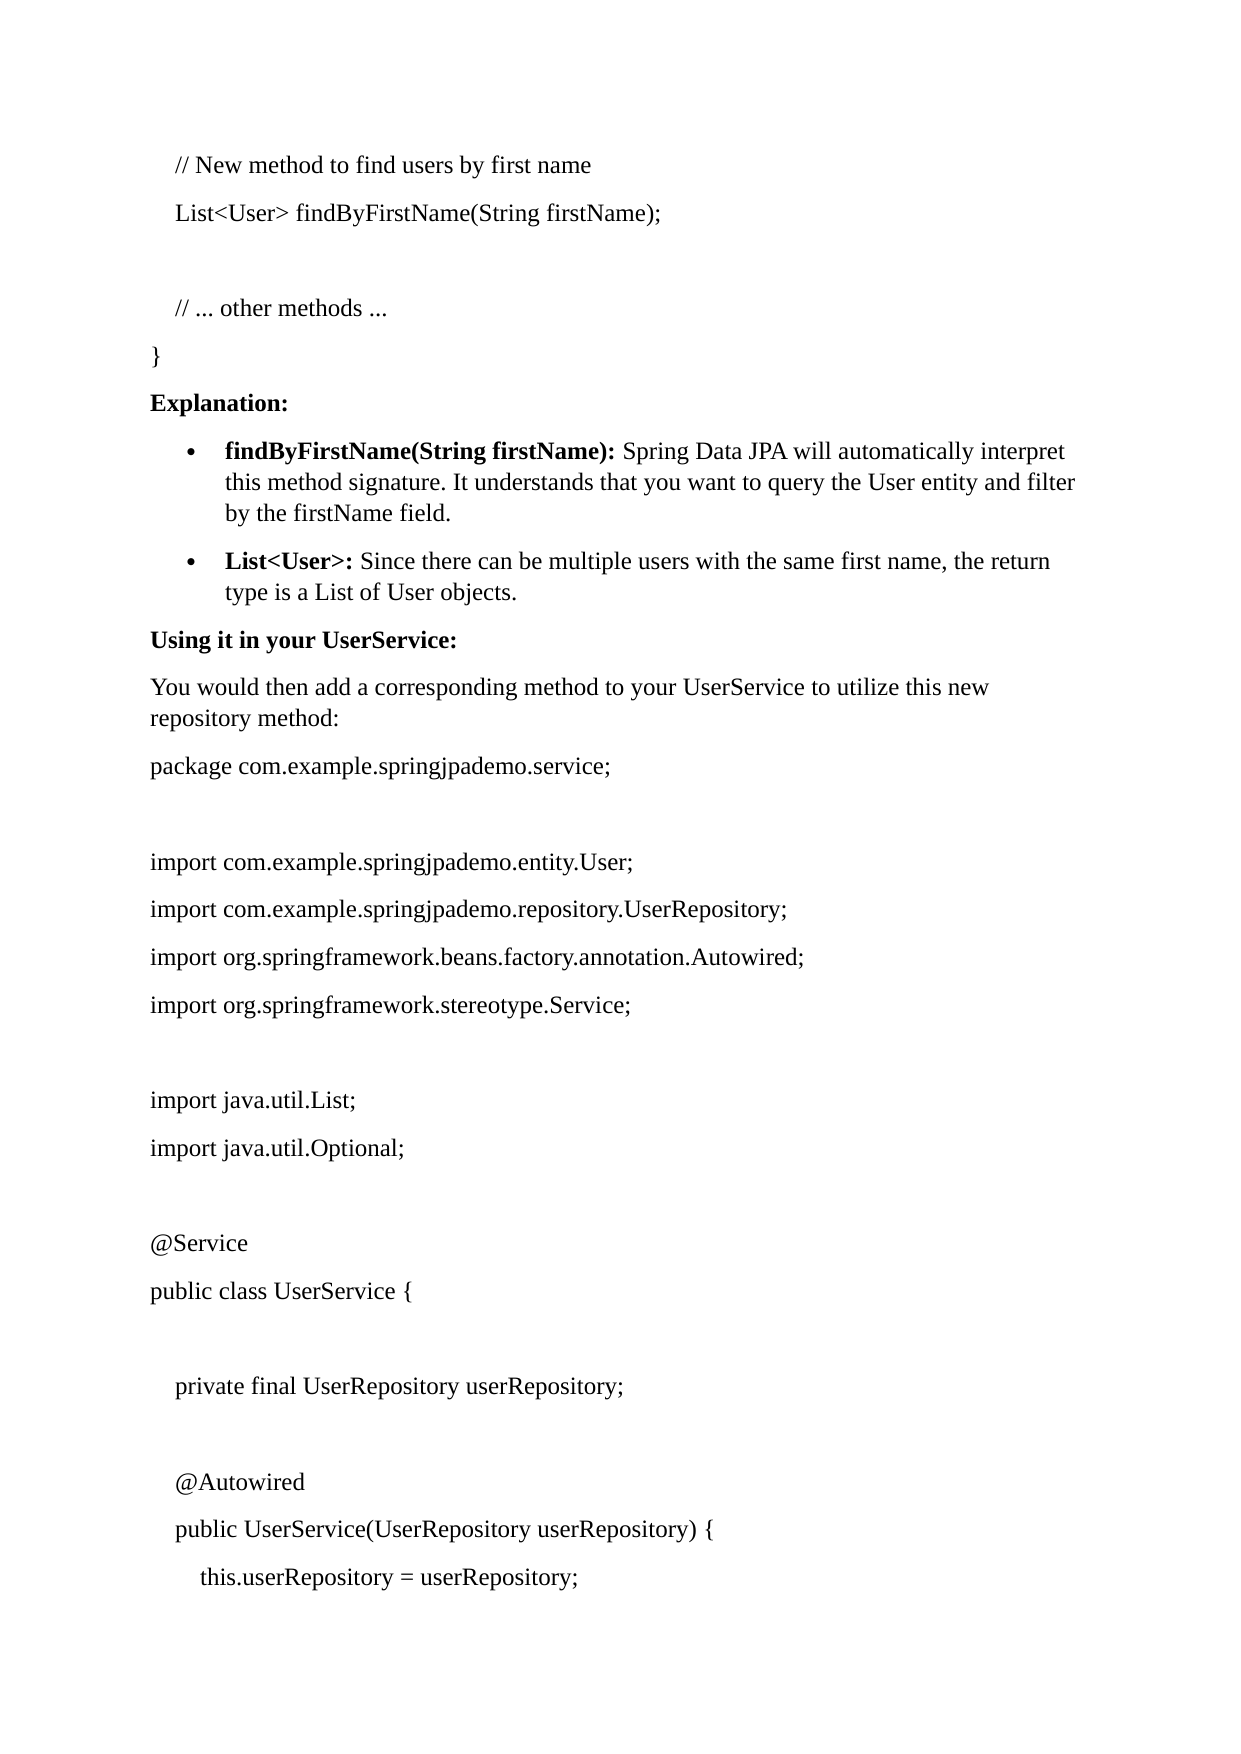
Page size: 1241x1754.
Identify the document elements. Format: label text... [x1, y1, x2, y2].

text @Service [150, 1228, 1090, 1257]
text List<User> findByFirstName(String firstName); [150, 198, 1090, 226]
text import com.example.springjpademo.repository.UserRepository; [150, 894, 1090, 923]
text import com.example.springjpademo.entity.User; [150, 847, 1090, 875]
text this.userRepository = userRepository; [150, 1562, 1090, 1591]
text public UserService(UserRepository userRepository) { [150, 1514, 1090, 1543]
text import org.springframework.beans.factory.annotation.Autowired; [150, 942, 1090, 971]
text @Autowired [150, 1467, 1090, 1496]
text package com.example.springjpademo.service; [150, 751, 1090, 780]
text // New method to find users by first name [150, 150, 1090, 179]
text private final UserRepository userRepository; [150, 1371, 1090, 1400]
text // ... other methods ... [150, 293, 1090, 322]
text import java.util.List; [150, 1085, 1090, 1114]
text Using it in your UserService: [150, 625, 1090, 653]
text You would then add a corresponding method to your UserService to utilize this new repository method: [150, 672, 1090, 732]
list findByFirstName(String firstName): Spring Data JPA will automatically interpret this method signature. It understands that you want to query the User entity and filter by the firstName field. [187, 436, 1090, 527]
text public class UserService { [150, 1276, 1090, 1305]
text Explanation: [150, 388, 1090, 417]
text } [150, 341, 1090, 369]
list List<User>: Since there can be multiple users with the same first name, the return type is a List of User objects. [187, 546, 1090, 606]
text import org.springframework.stereotype.Service; [150, 990, 1090, 1018]
text import java.util.Optional; [150, 1133, 1090, 1162]
